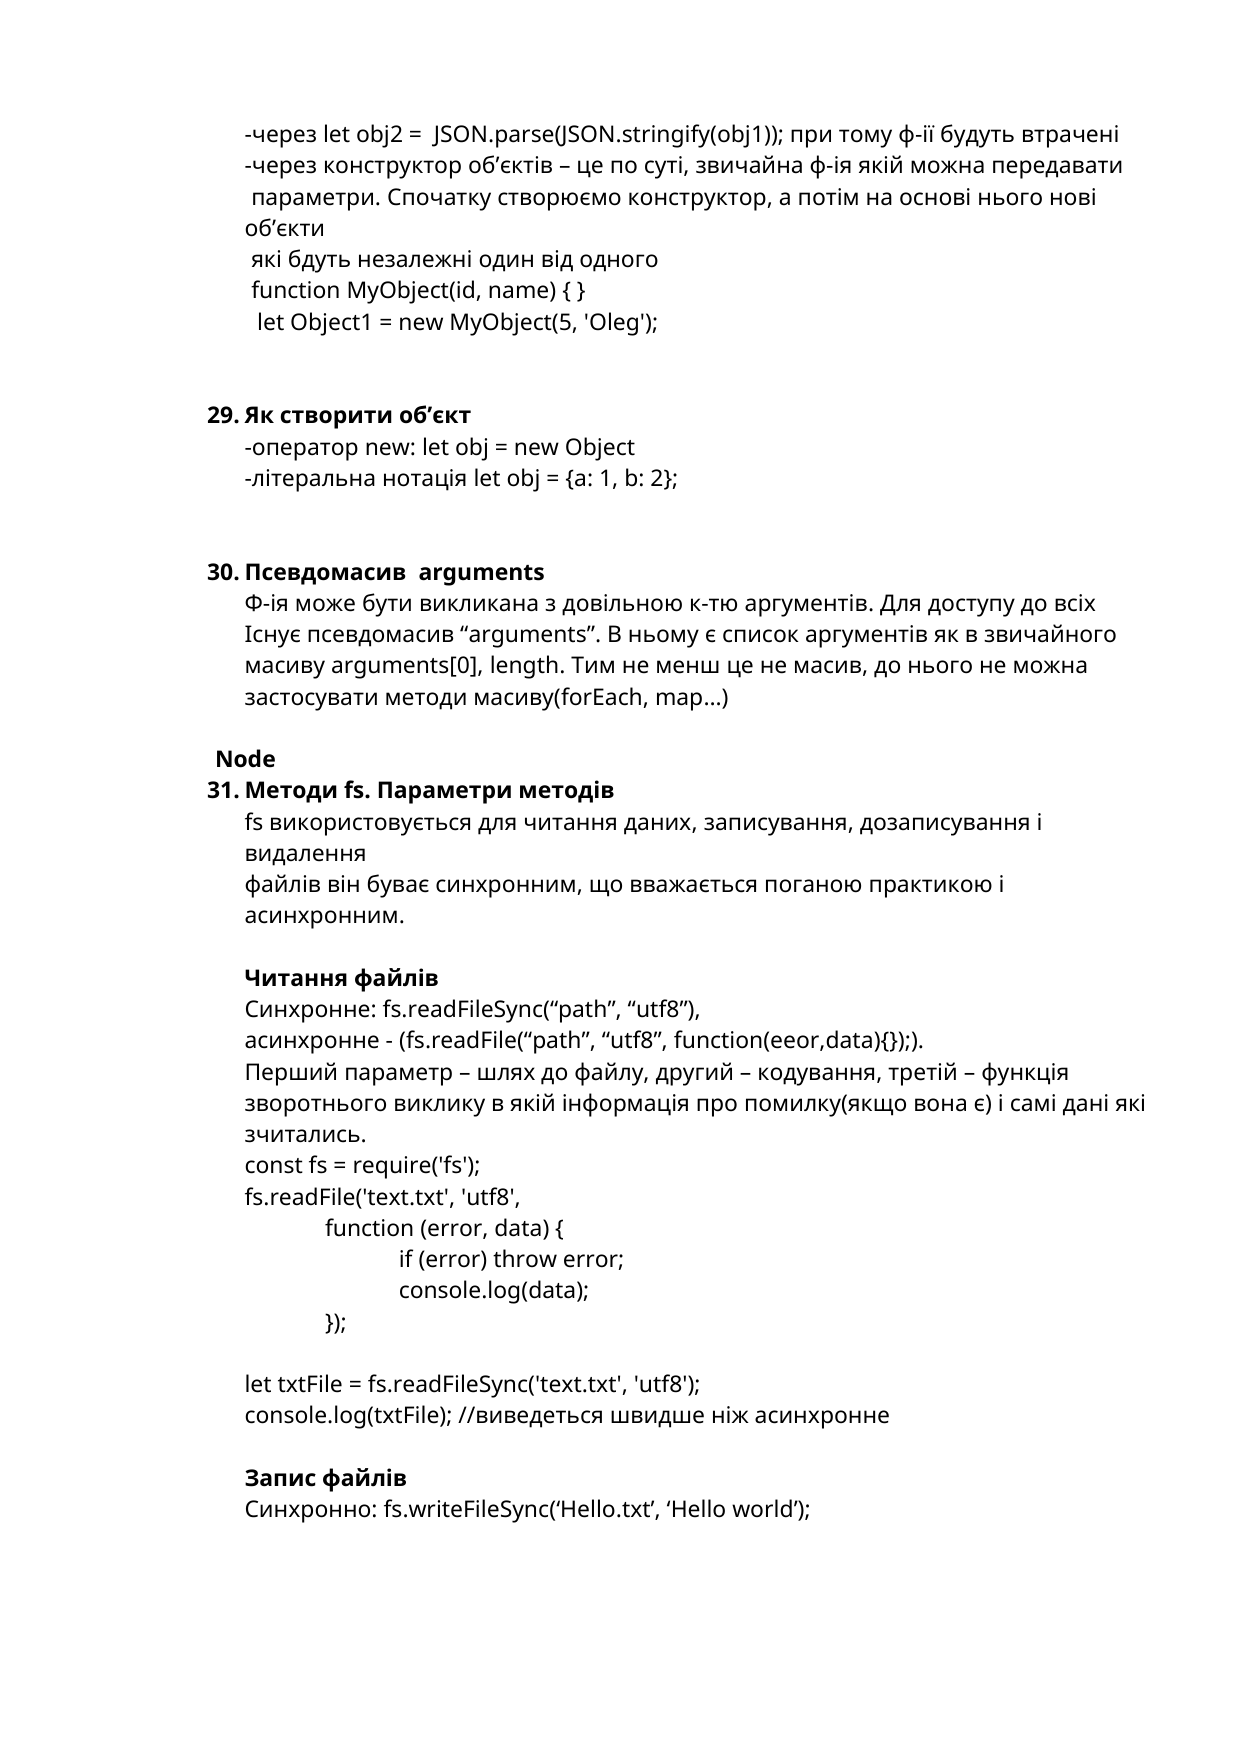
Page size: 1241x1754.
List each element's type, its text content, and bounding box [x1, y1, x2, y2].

list Існує псевдомасив “arguments”. В ньому є список аргументів як в звичайного [244, 618, 1152, 649]
list -оператор new: let obj = new Object [244, 431, 1152, 462]
text fs.readFile('text.txt', 'utf8', [244, 1181, 1152, 1212]
text if (error) throw error; [325, 1243, 1152, 1274]
list застосувати методи масиву(forEach, map…) [244, 681, 1152, 712]
list Синхронне: fs.readFileSync(“path”, “utf8”), [244, 993, 1152, 1024]
list асинхронне - (fs.readFile(“path”, “utf8”, function(eeor,data){});). [244, 1024, 1152, 1056]
text const fs = require('fs'); [177, 1149, 1152, 1181]
list масиву arguments[0], length. Тим не менш це не масив, до нього не можна [244, 649, 1152, 681]
text console.log(data); [325, 1274, 1152, 1306]
list fs використовується для читання даних, записування, дозаписування і видалення [244, 806, 1152, 868]
list console.log(txtFile); //виведеться швидше ніж асинхронне [244, 1399, 1152, 1431]
list Ф-ія може бути викликана з довільною к-тю аргументів. Для доступу до всіх [244, 587, 1152, 618]
text }); [251, 1306, 1152, 1337]
list параметри. Спочатку створюємо конструктор, а потім на основі нього нові об’єкти [244, 181, 1152, 243]
list Перший параметр – шлях до файлу, другий – кодування, третій – функція [244, 1056, 1152, 1087]
list -через let obj2 = JSON.parse(JSON.stringify(obj1)); при тому ф-ії будуть втрачені [244, 118, 1152, 149]
list -літеральна нотація let obj = {a: 1, b: 2}; [244, 462, 1152, 493]
list які бдуть незалежні один від одного [244, 243, 1152, 274]
list зворотнього виклику в якій інформація про помилку(якщо вона є) і самі дані які [244, 1087, 1152, 1118]
list Методи fs. Параметри методів [207, 774, 1152, 806]
list Запис файлів [244, 1462, 1152, 1493]
text Node [215, 743, 1152, 774]
list Як створити об’єкт [207, 399, 1152, 431]
list Синхронно: fs.writeFileSync(‘Hello.txt’, ‘Hello world’); [244, 1493, 1152, 1524]
list let txtFile = fs.readFileSync('text.txt', 'utf8'); [244, 1368, 1152, 1399]
text function (error, data) { [251, 1212, 1152, 1243]
list function MyObject(id, name) { } [244, 274, 1152, 306]
list Псевдомасив arguments [207, 556, 1152, 587]
list файлів він буває синхронним, що вважається поганою практикою і асинхронним. [244, 868, 1152, 931]
list let Object1 = new MyObject(5, 'Oleg'); [244, 306, 1152, 337]
list зчитались. [244, 1118, 1152, 1149]
list Читання файлів [244, 962, 1152, 993]
list -через конструктор об’єктів – це по суті, звичайна ф-ія якій можна передавати [244, 149, 1152, 181]
